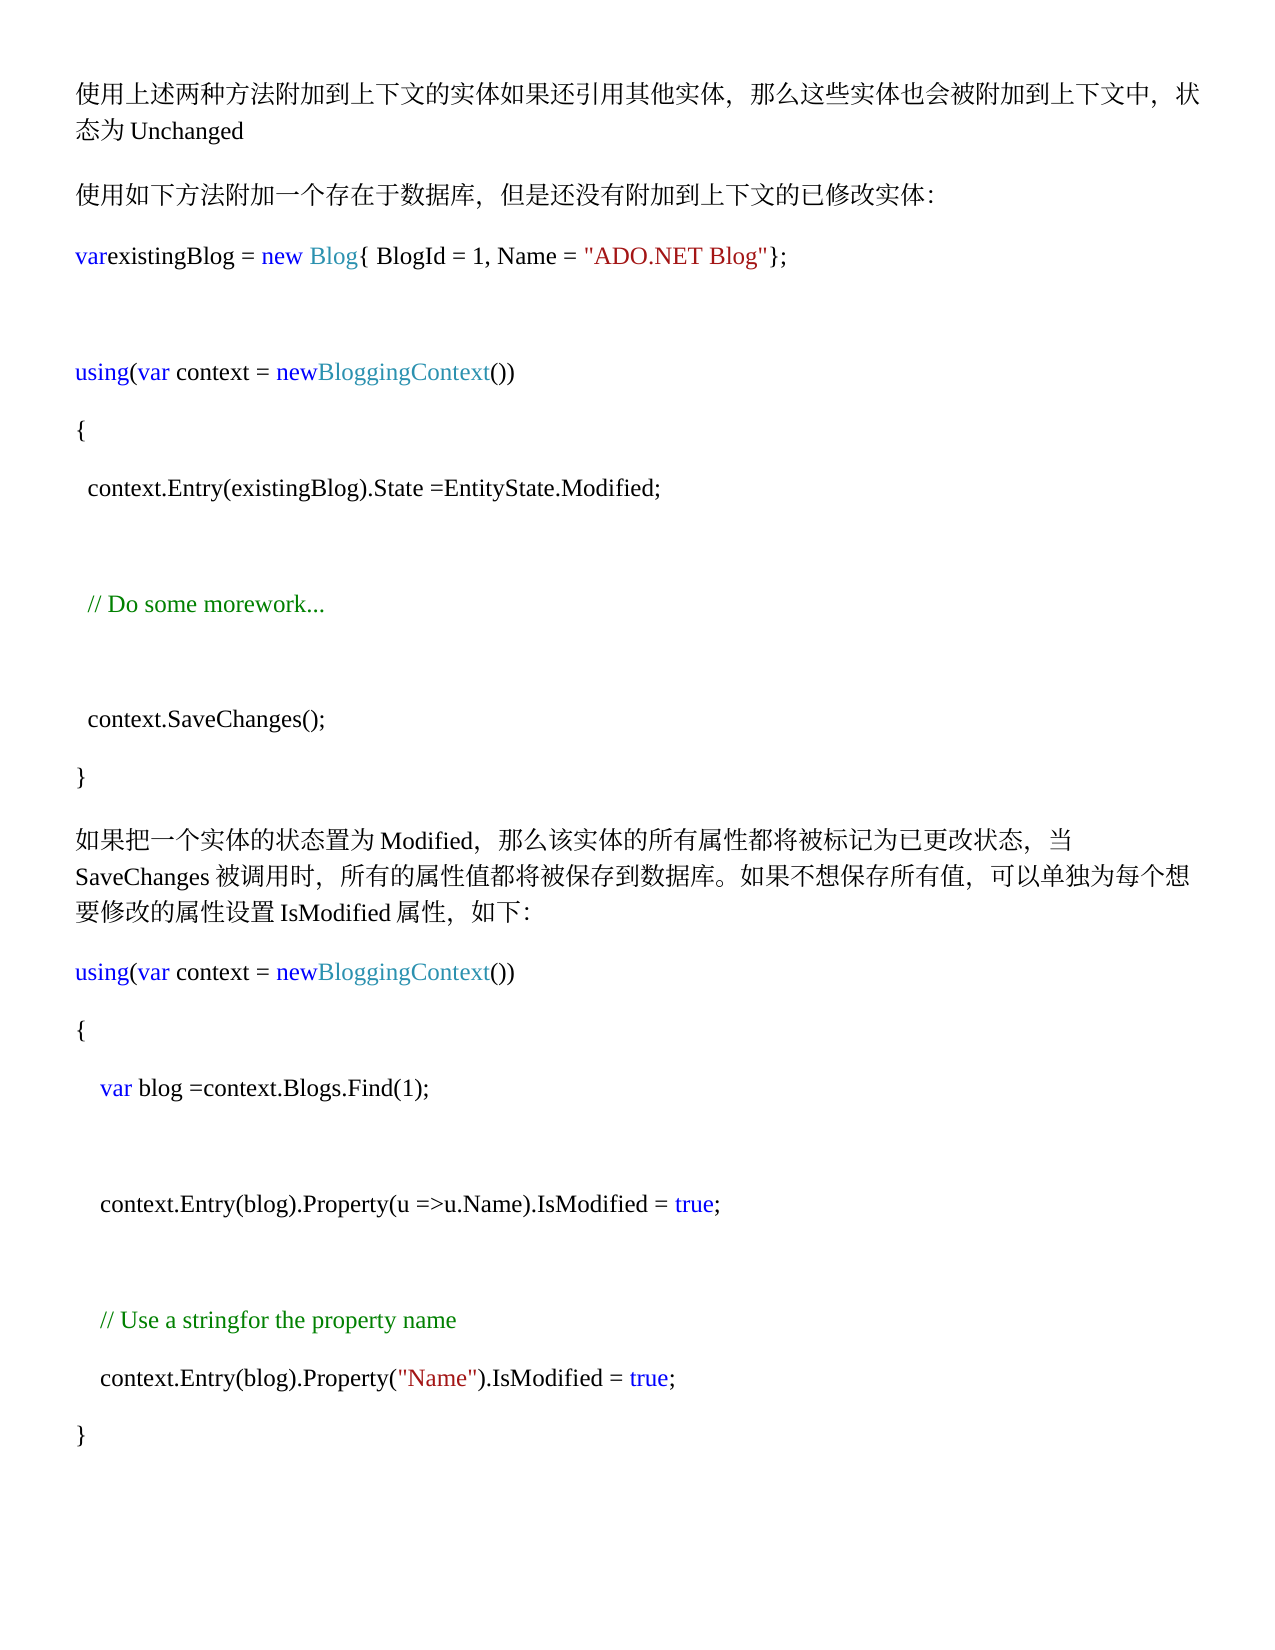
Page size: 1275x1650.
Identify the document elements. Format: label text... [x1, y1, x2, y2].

text { [75, 1015, 1200, 1044]
text varexistingBlog = new Blog{ BlogId = 1, Name = "ADO.NET Blog"}; [75, 241, 1200, 270]
text context.Entry(blog).Property(u =>u.Name).IsModified = true; [75, 1189, 1200, 1218]
text context.Entry(existingBlog).State =EntityState.Modified; [75, 473, 1200, 502]
text // Use a stringfor the property name [75, 1305, 1200, 1333]
text 使用如下方法附加一个存在于数据库，但是还没有附加到上下文的已修改实体： [75, 176, 1200, 212]
text { [75, 415, 1200, 444]
text var blog =context.Blogs.Find(1); [75, 1073, 1200, 1102]
text 使用上述两种方法附加到上下文的实体如果还引用其他实体，那么这些实体也会被附加到上下文中，状态为Unchanged [75, 75, 1200, 147]
text context.Entry(blog).Property("Name").IsModified = true; [75, 1363, 1200, 1391]
text 如果把一个实体的状态置为Modified，那么该实体的所有属性都将被标记为已更改状态，当SaveChanges被调用时，所有的属性值都将被保存到数据库。如果不想保存所有值，可以单独为每个想要修改的属性设置IsModified属性，如下： [75, 820, 1200, 928]
text } [75, 1421, 1200, 1449]
text } [75, 762, 1200, 791]
text using(var context = newBloggingContext()) [75, 957, 1200, 986]
text // Do some morework... [75, 589, 1200, 617]
text using(var context = newBloggingContext()) [75, 357, 1200, 386]
text context.SaveChanges(); [75, 704, 1200, 733]
